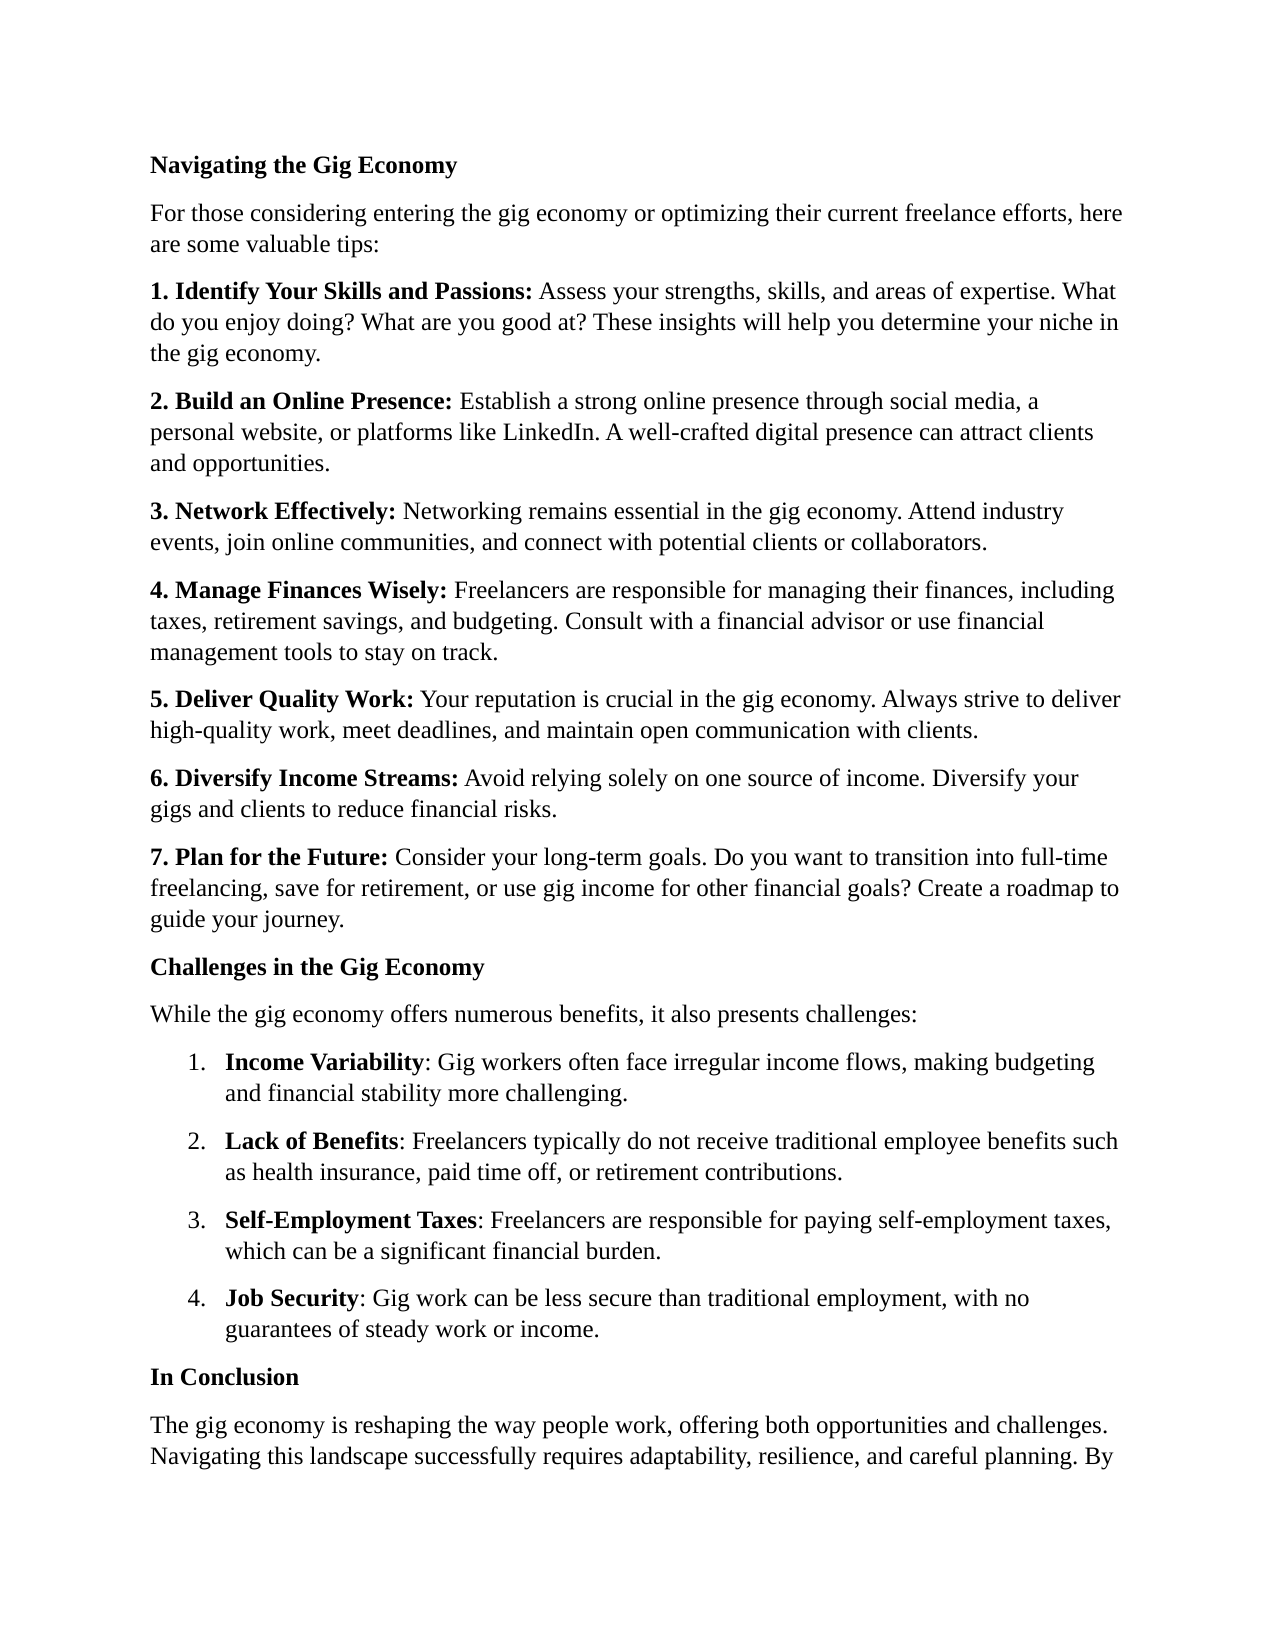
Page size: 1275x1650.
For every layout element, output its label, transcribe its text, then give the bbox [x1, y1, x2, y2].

text While the gig economy offers numerous benefits, it also presents challenges: [150, 999, 1125, 1028]
text 1. Identify Your Skills and Passions: Assess your strengths, skills, and areas of expertise. What do you enjoy doing? What are you good at? These insights will help you determine your niche in the gig economy. [150, 276, 1125, 367]
text 7. Plan for the Future: Consider your long-term goals. Do you want to transition into full-time freelancing, save for retirement, or use gig income for other financial goals? Create a roadmap to guide your journey. [150, 842, 1125, 933]
list Income Variability: Gig workers often face irregular income flows, making budgeting and financial stability more challenging. [187, 1047, 1125, 1107]
text For those considering entering the gig economy or optimizing their current freelance efforts, here are some valuable tips: [150, 198, 1125, 257]
text 4. Manage Finances Wisely: Freelancers are responsible for managing their finances, including taxes, retirement savings, and budgeting. Consult with a financial advisor or use financial management tools to stay on track. [150, 575, 1125, 666]
text 3. Network Effectively: Networking remains essential in the gig economy. Attend industry events, join online communities, and connect with potential clients or collaborators. [150, 496, 1125, 556]
list Lack of Benefits: Freelancers typically do not receive traditional employee benefits such as health insurance, paid time off, or retirement contributions. [187, 1126, 1125, 1186]
text 2. Build an Online Presence: Establish a strong online presence through social media, a personal website, or platforms like LinkedIn. A well-crafted digital presence can attract clients and opportunities. [150, 386, 1125, 477]
text Challenges in the Gig Economy [150, 952, 1125, 981]
list Job Security: Gig work can be less secure than traditional employment, with no guarantees of steady work or income. [187, 1283, 1125, 1343]
text In Conclusion [150, 1362, 1125, 1391]
text 5. Deliver Quality Work: Your reputation is crucial in the gig economy. Always strive to deliver high-quality work, meet deadlines, and maintain open communication with clients. [150, 684, 1125, 744]
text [150, 1410, 1125, 1470]
list Self-Employment Taxes: Freelancers are responsible for paying self-employment taxes, which can be a significant financial burden. [187, 1205, 1125, 1264]
text Navigating the Gig Economy [150, 150, 1125, 179]
text 6. Diversify Income Streams: Avoid relying solely on one source of income. Diversify your gigs and clients to reduce financial risks. [150, 763, 1125, 823]
